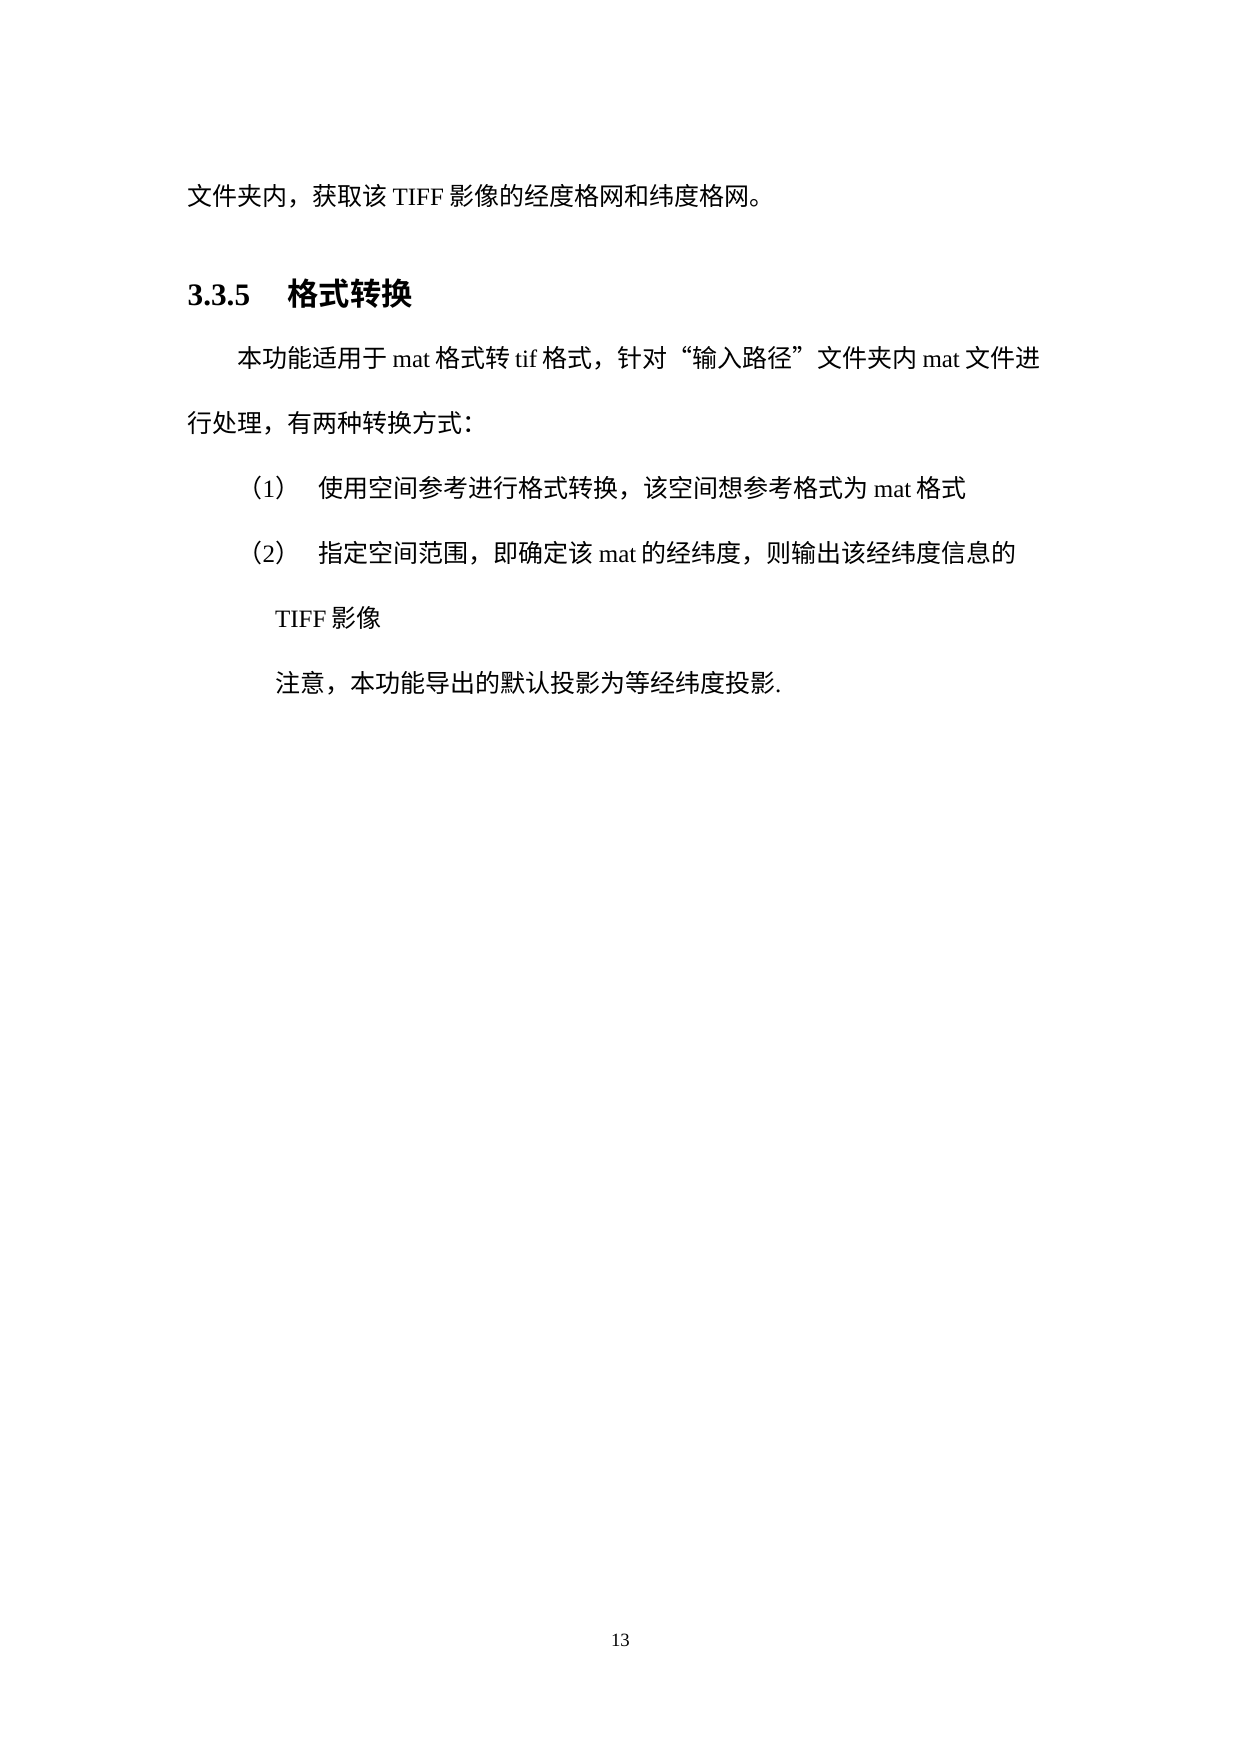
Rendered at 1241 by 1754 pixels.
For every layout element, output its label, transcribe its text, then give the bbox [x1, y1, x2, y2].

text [187, 162, 1053, 227]
list 指定空间范围，即确定该mat的经纬度，则输出该经纬度信息的TIFF影像 [237, 519, 1053, 649]
list 使用空间参考进行格式转换，该空间想参考格式为mat格式 [237, 454, 1053, 519]
text 注意，本功能导出的默认投影为等经纬度投影. [275, 649, 1053, 714]
text 本功能适用于mat格式转tif格式，针对“输入路径”文件夹内mat文件进行处理，有两种转换方式： [187, 324, 1053, 454]
subtitle 格式转换 [187, 259, 1053, 324]
